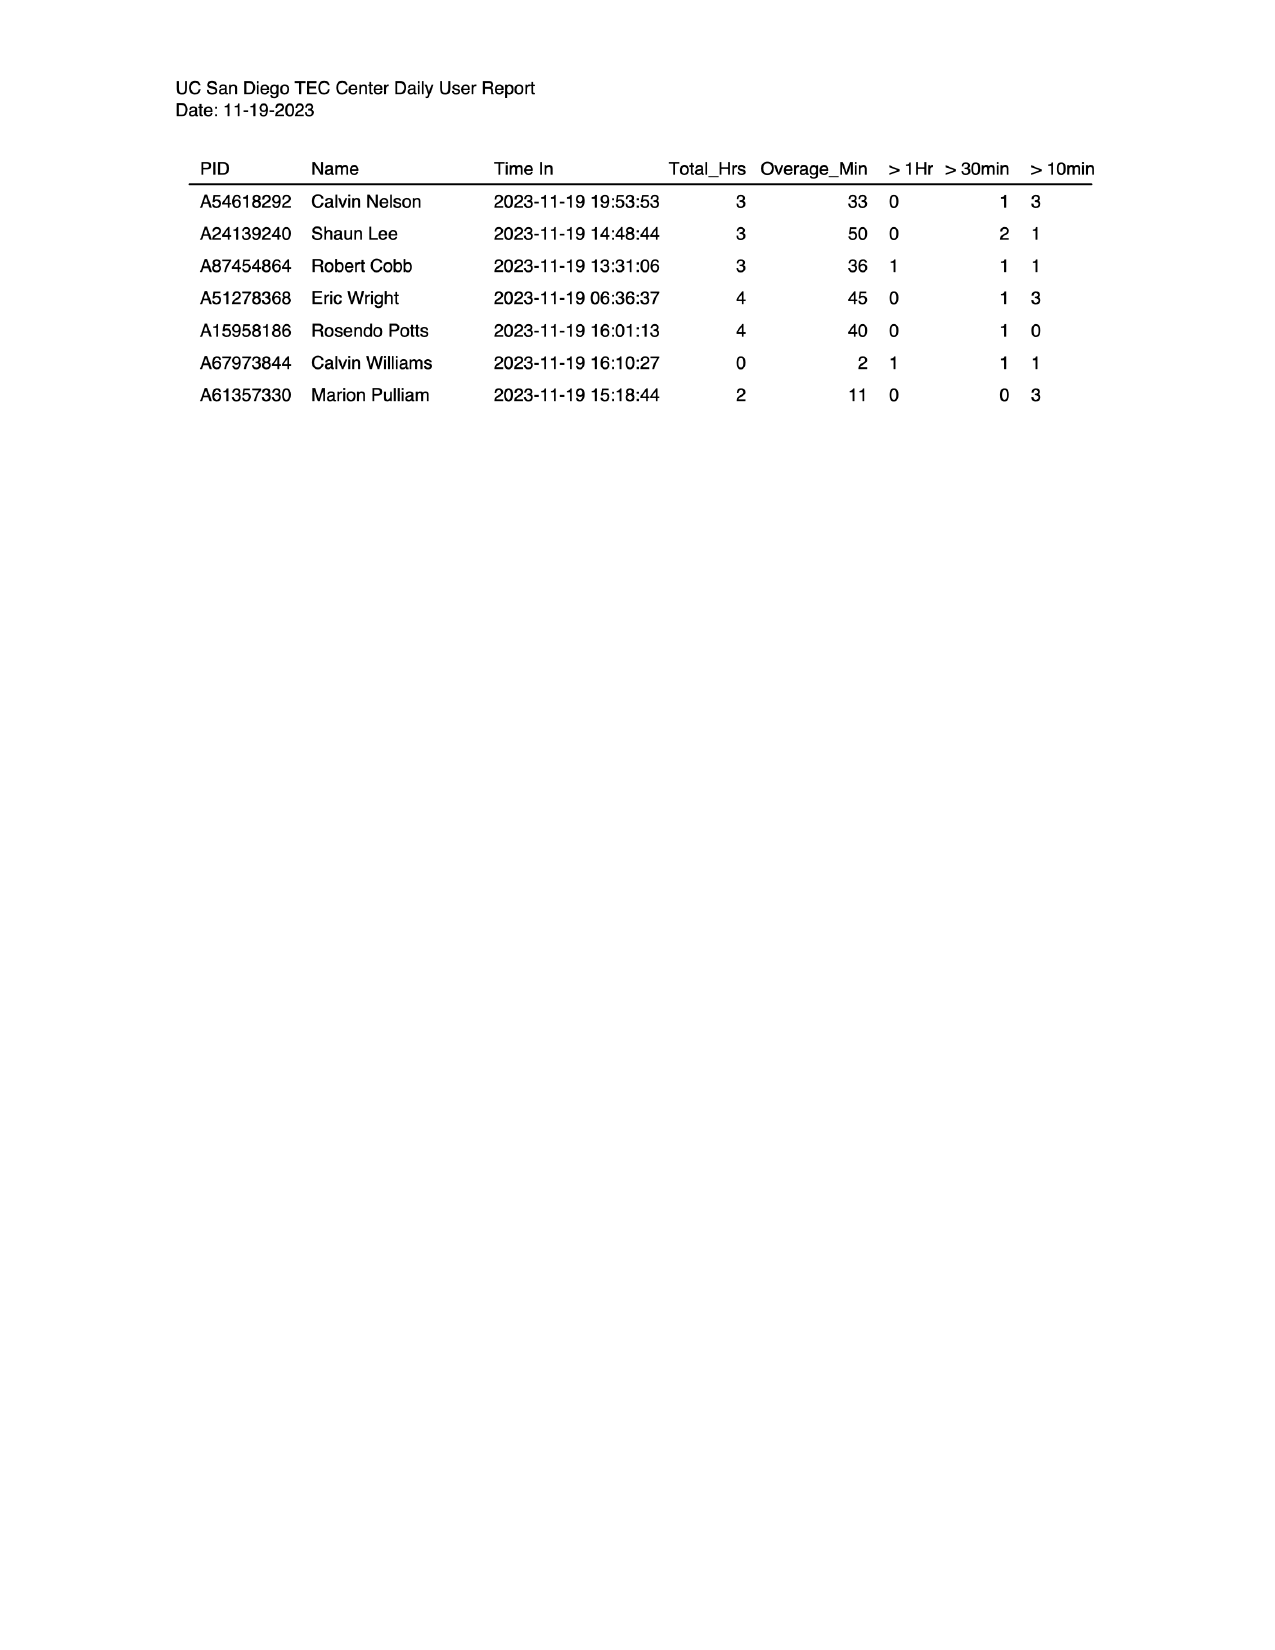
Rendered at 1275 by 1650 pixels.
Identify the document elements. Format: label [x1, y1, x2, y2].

table_header [75, 75, 1199, 445]
picture [165, 75, 1109, 417]
